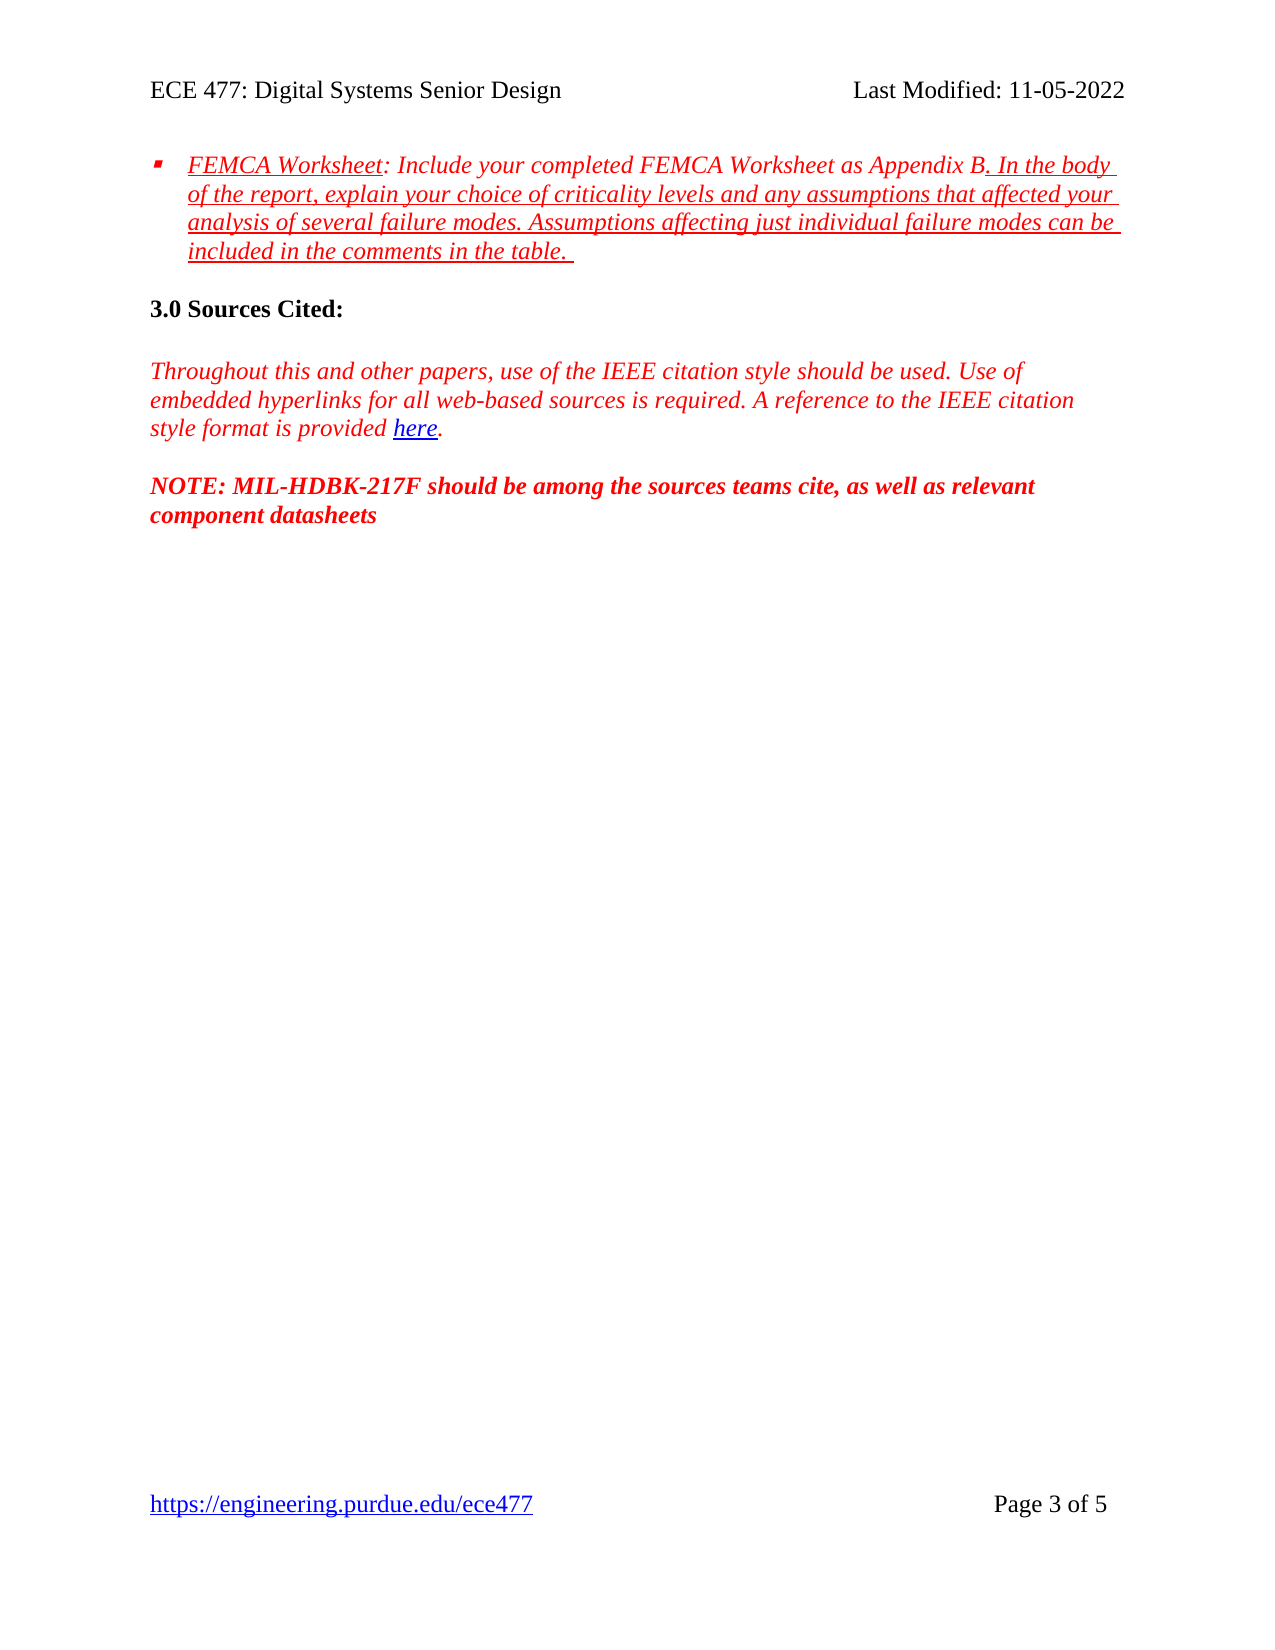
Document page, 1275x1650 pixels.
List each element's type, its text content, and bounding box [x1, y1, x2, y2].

title NOTE: MIL-HDBK-217F should be among the sources teams cite, as well as relevant component datasheets [150, 471, 1125, 528]
title FEMCA Worksheet: Include your completed FEMCA Worksheet as Appendix B. In the body of the report, explain your choice of criticality levels and any assumptions that affected your analysis of several failure modes. Assumptions affecting just individual failure modes can be included in the comments in the table. [150, 150, 1125, 265]
title Throughout this and other papers, use of the IEEE citation style should be used. Use of embedded hyperlinks for all web-based sources is required. A reference to the IEEE citation style format is provided here. [150, 356, 1125, 442]
title 3.0 Sources Cited: [150, 294, 1125, 322]
